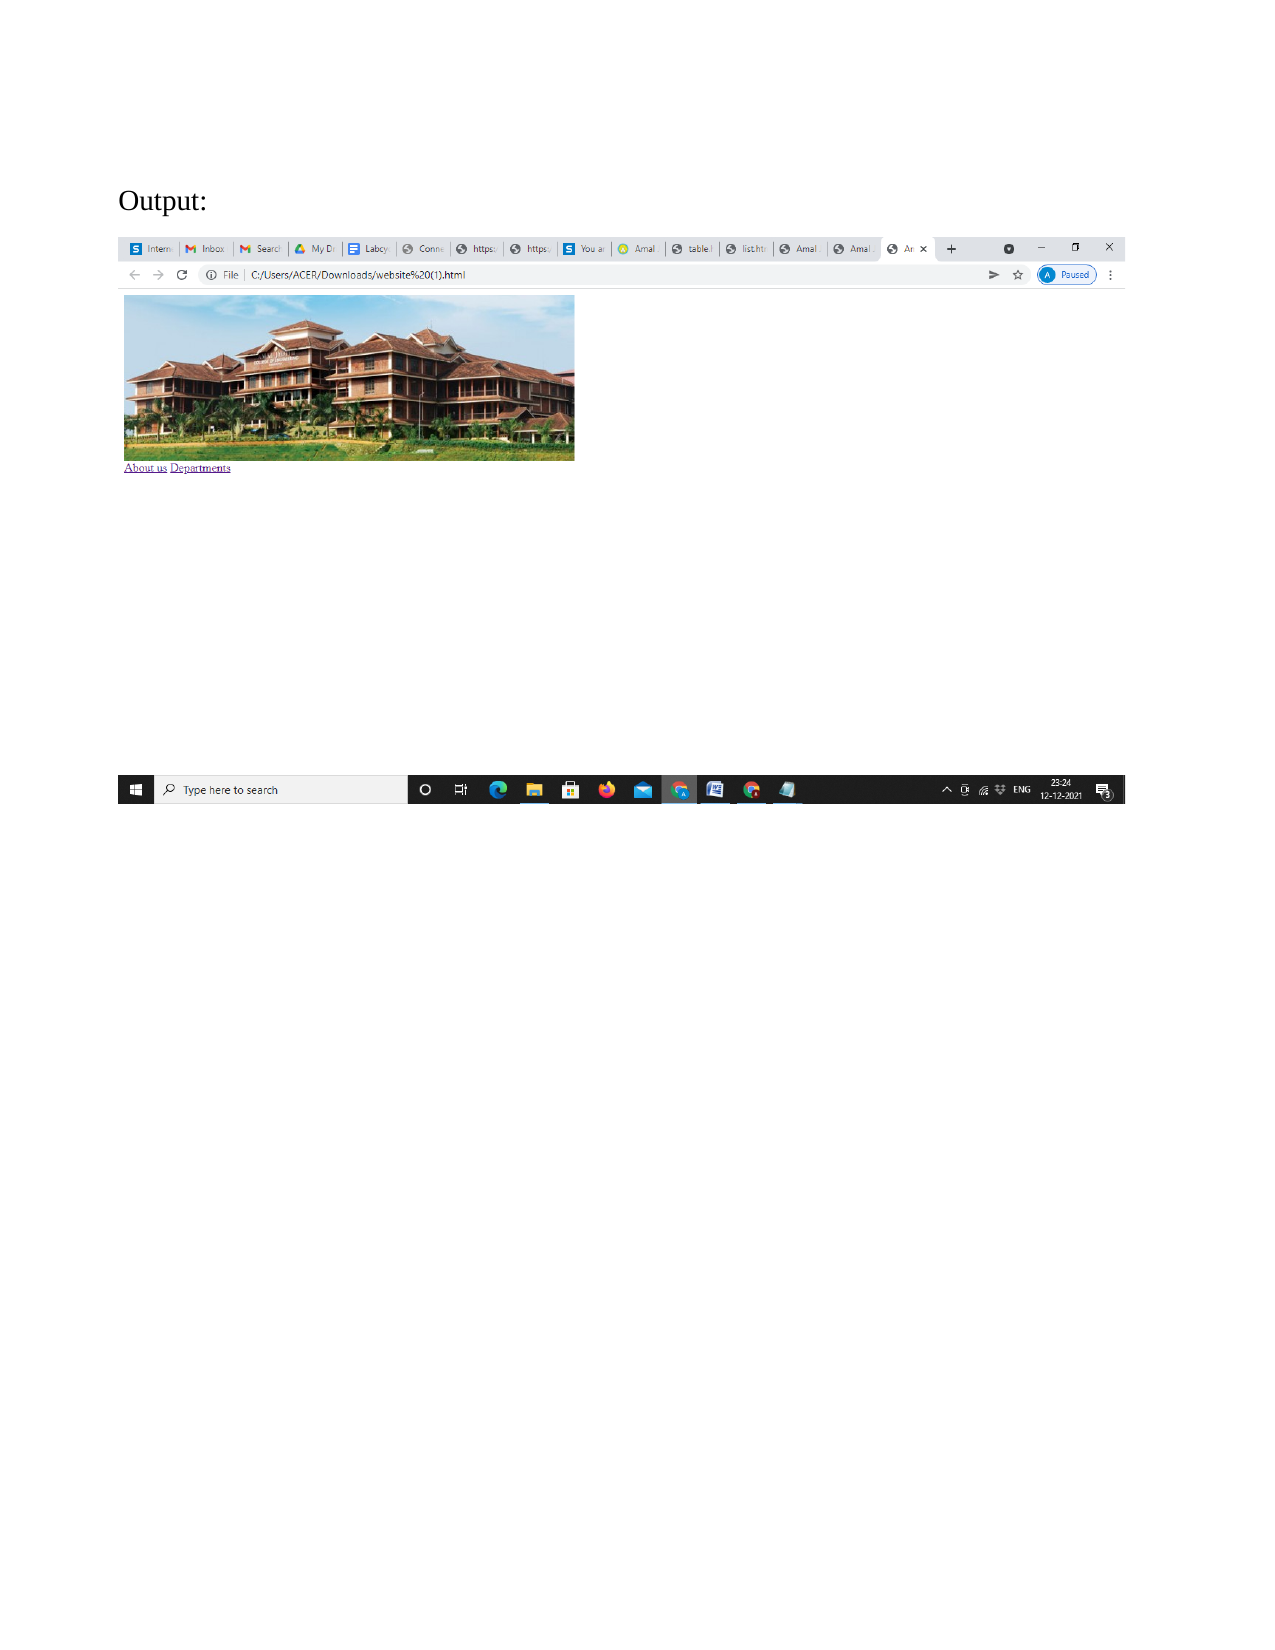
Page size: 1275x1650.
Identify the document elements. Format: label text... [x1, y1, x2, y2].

picture [118, 237, 1125, 804]
text Output: [118, 183, 1125, 216]
